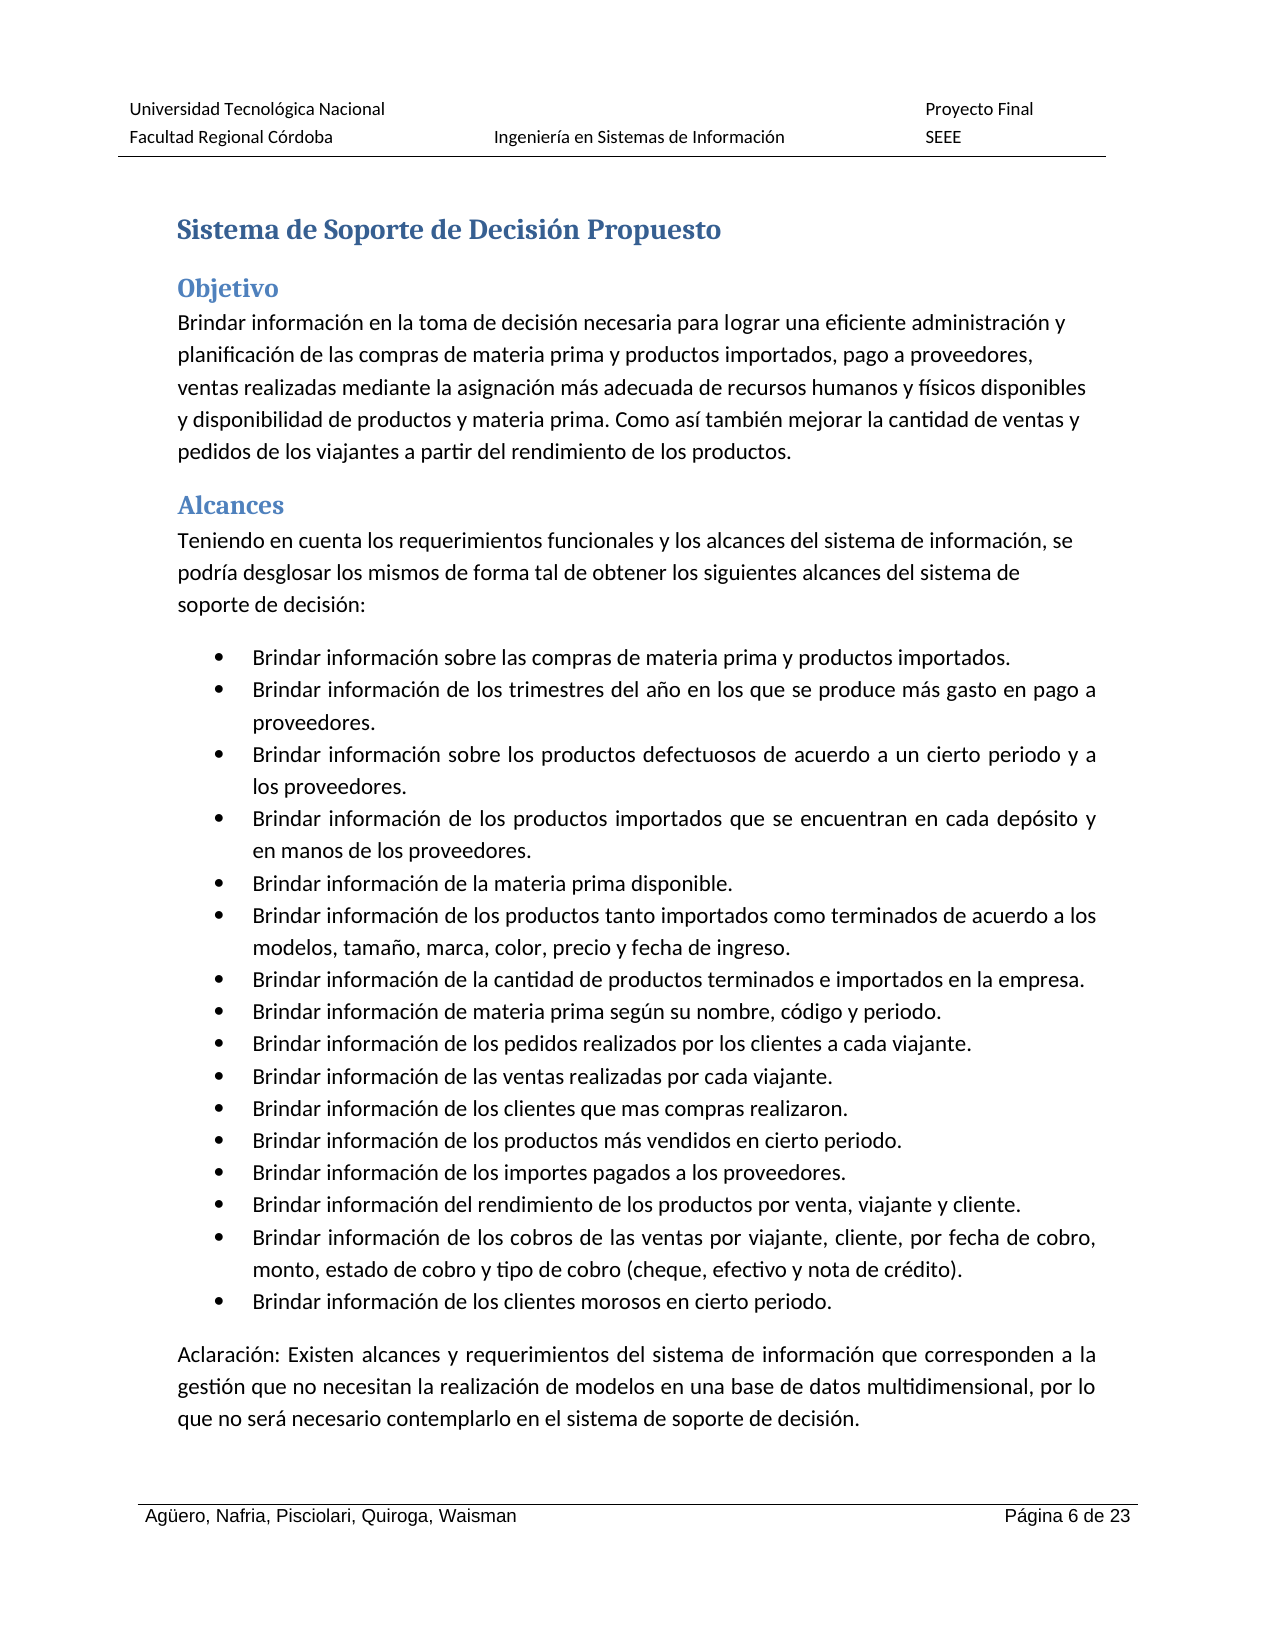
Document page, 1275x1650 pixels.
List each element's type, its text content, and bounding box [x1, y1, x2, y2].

list Brindar información de los productos importados que se encuentran en cada depósito y en manos de los proveedores. [215, 804, 1098, 864]
list Brindar información de los importes pagados a los proveedores. [215, 1158, 1098, 1186]
list Brindar información de la cantidad de productos terminados e importados en la empresa. [215, 965, 1098, 993]
list Brindar información de la materia prima disponible. [215, 869, 1098, 897]
text Teniendo en cuenta los requerimientos funcionales y los alcances del sistema de información, se podría desglosar los mismos de forma tal de obtener los siguientes alcances del sistema de soporte de decisión: [177, 526, 1098, 618]
list Brindar información del rendimiento de los productos por venta, viajante y cliente. [215, 1191, 1098, 1218]
text Brindar información en la toma de decisión necesaria para lograr una eficiente administración y planificación de las compras de materia prima y productos importados, pago a proveedores, ventas realizadas mediante la asignación más adecuada de recursos humanos y físicos disponibles y disponibilidad de productos y materia prima. Como así también mejorar la cantidad de ventas y pedidos de los viajantes a partir del rendimiento de los productos. [177, 308, 1098, 465]
list Brindar información de los clientes que mas compras realizaron. [215, 1094, 1098, 1122]
list Brindar información de los pedidos realizados por los clientes a cada viajante. [215, 1029, 1098, 1058]
subtitle Sistema de Soporte de Decisión Propuesto [177, 213, 1098, 247]
subtitle Objetivo [177, 273, 1098, 304]
list Brindar información de los productos tanto importados como terminados de acuerdo a los modelos, tamaño, marca, color, precio y fecha de ingreso. [215, 901, 1098, 961]
subtitle Alcances [177, 490, 1098, 521]
list Brindar información de materia prima según su nombre, código y periodo. [215, 997, 1098, 1025]
list Brindar información de los productos más vendidos en cierto periodo. [215, 1126, 1098, 1154]
list Brindar información sobre las compras de materia prima y productos importados. [215, 643, 1098, 671]
list Brindar información de las ventas realizadas por cada viajante. [215, 1062, 1098, 1090]
text Aclaración: Existen alcances y requerimientos del sistema de información que corresponden a la gestión que no necesitan la realización de modelos en una base de datos multidimensional, por lo que no será necesario contemplarlo en el sistema de soporte de decisión. [177, 1340, 1098, 1432]
list Brindar información de los trimestres del año en los que se produce más gasto en pago a proveedores. [215, 676, 1098, 736]
list Brindar información sobre los productos defectuosos de acuerdo a un cierto periodo y a los proveedores. [215, 740, 1098, 800]
list Brindar información de los clientes morosos en cierto periodo. [215, 1287, 1098, 1315]
list Brindar información de los cobros de las ventas por viajante, cliente, por fecha de cobro, monto, estado de cobro y tipo de cobro (cheque, efectivo y nota de crédito). [215, 1223, 1098, 1283]
